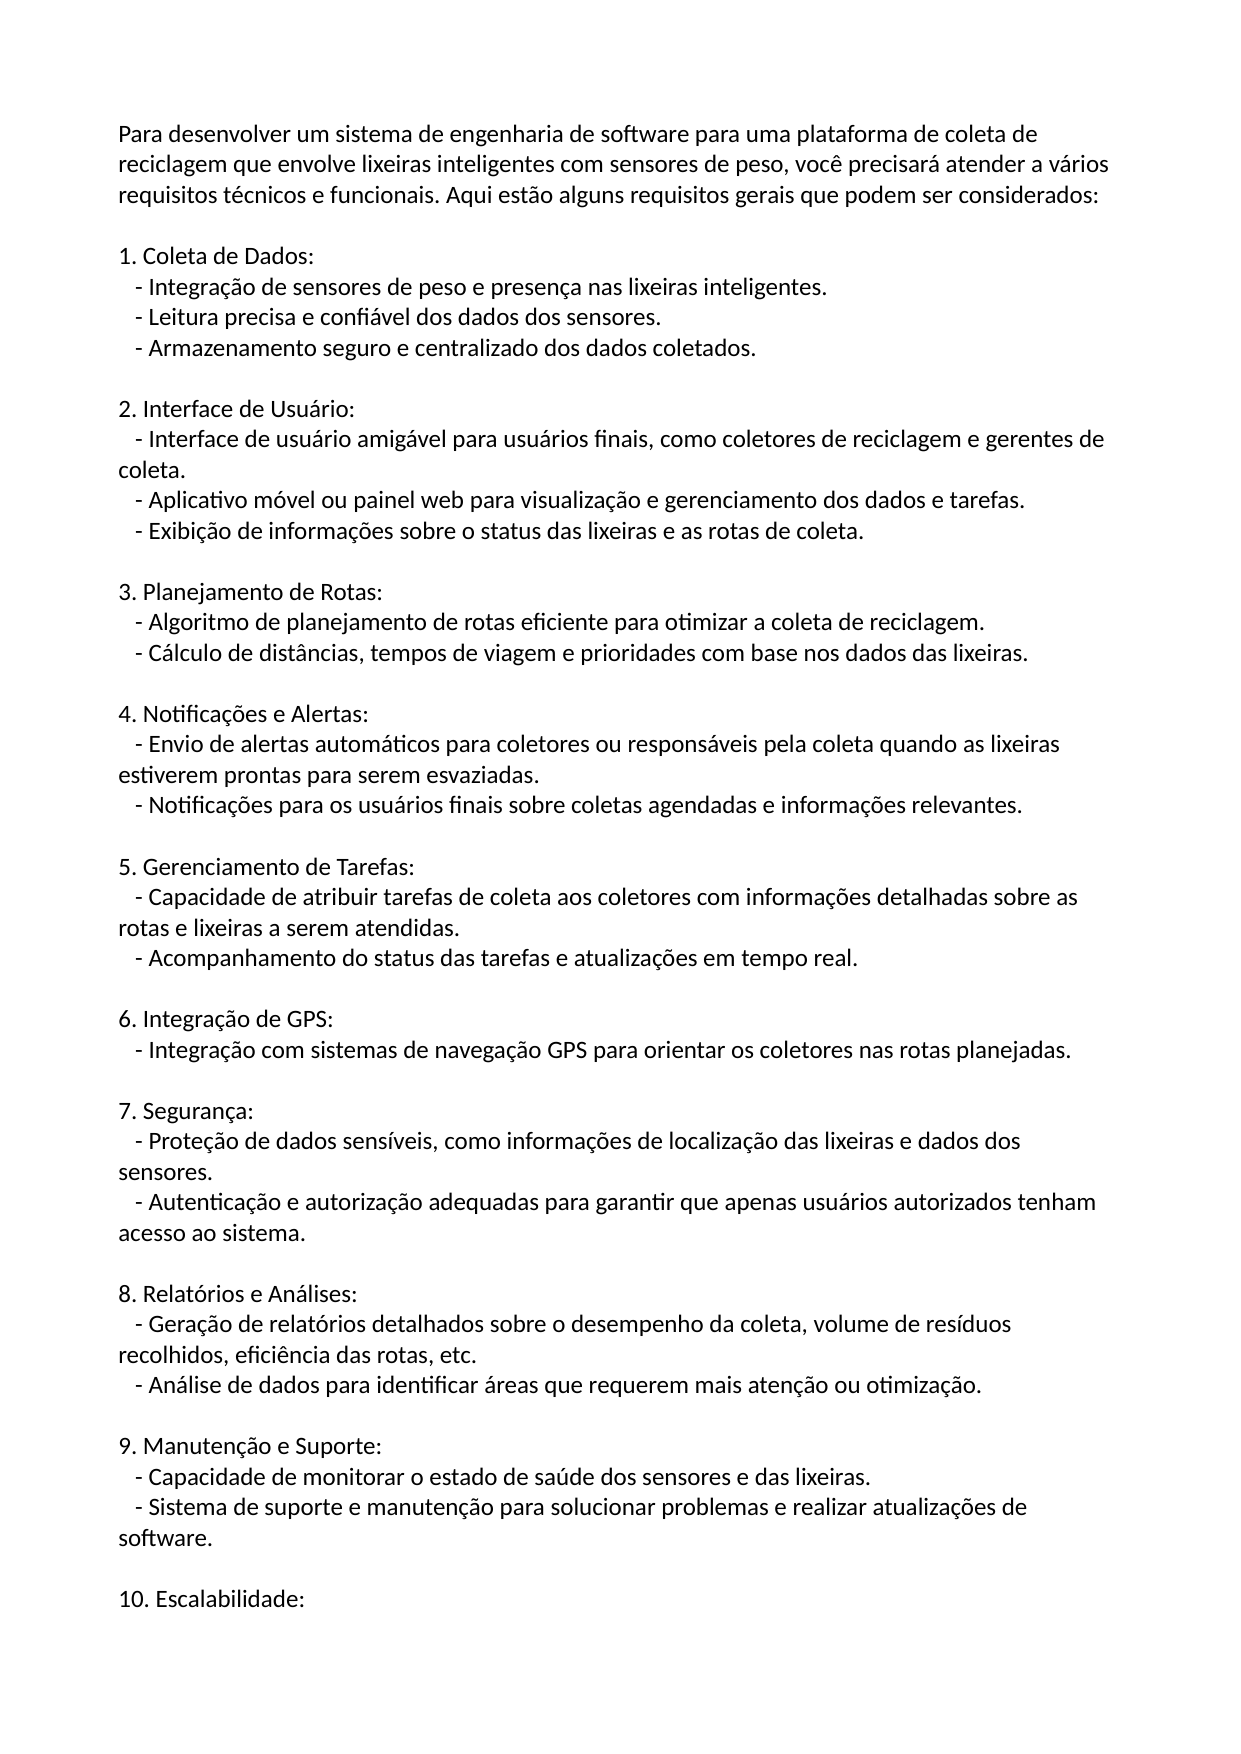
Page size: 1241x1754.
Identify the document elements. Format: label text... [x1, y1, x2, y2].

text - Algoritmo de planejamento de rotas eficiente para otimizar a coleta de reciclagem. [118, 606, 1122, 637]
text - Capacidade de atribuir tarefas de coleta aos coletores com informações detalhadas sobre as rotas e lixeiras a serem atendidas. [118, 881, 1122, 942]
text - Capacidade de monitorar o estado de saúde dos sensores e das lixeiras. [118, 1461, 1122, 1492]
text 1. Coleta de Dados: [118, 240, 1122, 271]
text - Armazenamento seguro e centralizado dos dados coletados. [118, 332, 1122, 362]
text - Autenticação e autorização adequadas para garantir que apenas usuários autorizados tenham acesso ao sistema. [118, 1186, 1122, 1247]
text - Interface de usuário amigável para usuários finais, como coletores de reciclagem e gerentes de coleta. [118, 423, 1122, 484]
text - Acompanhamento do status das tarefas e atualizações em tempo real. [118, 942, 1122, 973]
text 9. Manutenção e Suporte: [118, 1431, 1122, 1461]
text - Sistema de suporte e manutenção para solucionar problemas e realizar atualizações de software. [118, 1492, 1122, 1553]
text - Leitura precisa e confiável dos dados dos sensores. [118, 301, 1122, 332]
text 3. Planejamento de Rotas: [118, 576, 1122, 606]
text Para desenvolver um sistema de engenharia de software para uma plataforma de coleta de reciclagem que envolve lixeiras inteligentes com sensores de peso, você precisará atender a vários requisitos técnicos e funcionais. Aqui estão alguns requisitos gerais que podem ser considerados: [118, 118, 1122, 210]
text 7. Segurança: [118, 1095, 1122, 1125]
text - Integração de sensores de peso e presença nas lixeiras inteligentes. [118, 271, 1122, 301]
text - Integração com sistemas de navegação GPS para orientar os coletores nas rotas planejadas. [118, 1034, 1122, 1064]
text - Cálculo de distâncias, tempos de viagem e prioridades com base nos dados das lixeiras. [118, 637, 1122, 667]
text 5. Gerenciamento de Tarefas: [118, 851, 1122, 881]
text 6. Integração de GPS: [118, 1003, 1122, 1034]
text 8. Relatórios e Análises: [118, 1278, 1122, 1308]
text - Geração de relatórios detalhados sobre o desempenho da coleta, volume de resíduos recolhidos, eficiência das rotas, etc. [118, 1308, 1122, 1369]
text - Notificações para os usuários finais sobre coletas agendadas e informações relevantes. [118, 789, 1122, 820]
text 10. Escalabilidade: [118, 1583, 1122, 1614]
text - Aplicativo móvel ou painel web para visualização e gerenciamento dos dados e tarefas. [118, 484, 1122, 515]
text 4. Notificações e Alertas: [118, 698, 1122, 728]
text - Envio de alertas automáticos para coletores ou responsáveis pela coleta quando as lixeiras estiverem prontas para serem esvaziadas. [118, 728, 1122, 789]
text - Proteção de dados sensíveis, como informações de localização das lixeiras e dados dos sensores. [118, 1125, 1122, 1186]
text - Exibição de informações sobre o status das lixeiras e as rotas de coleta. [118, 515, 1122, 545]
text - Análise de dados para identificar áreas que requerem mais atenção ou otimização. [118, 1369, 1122, 1400]
text 2. Interface de Usuário: [118, 393, 1122, 423]
